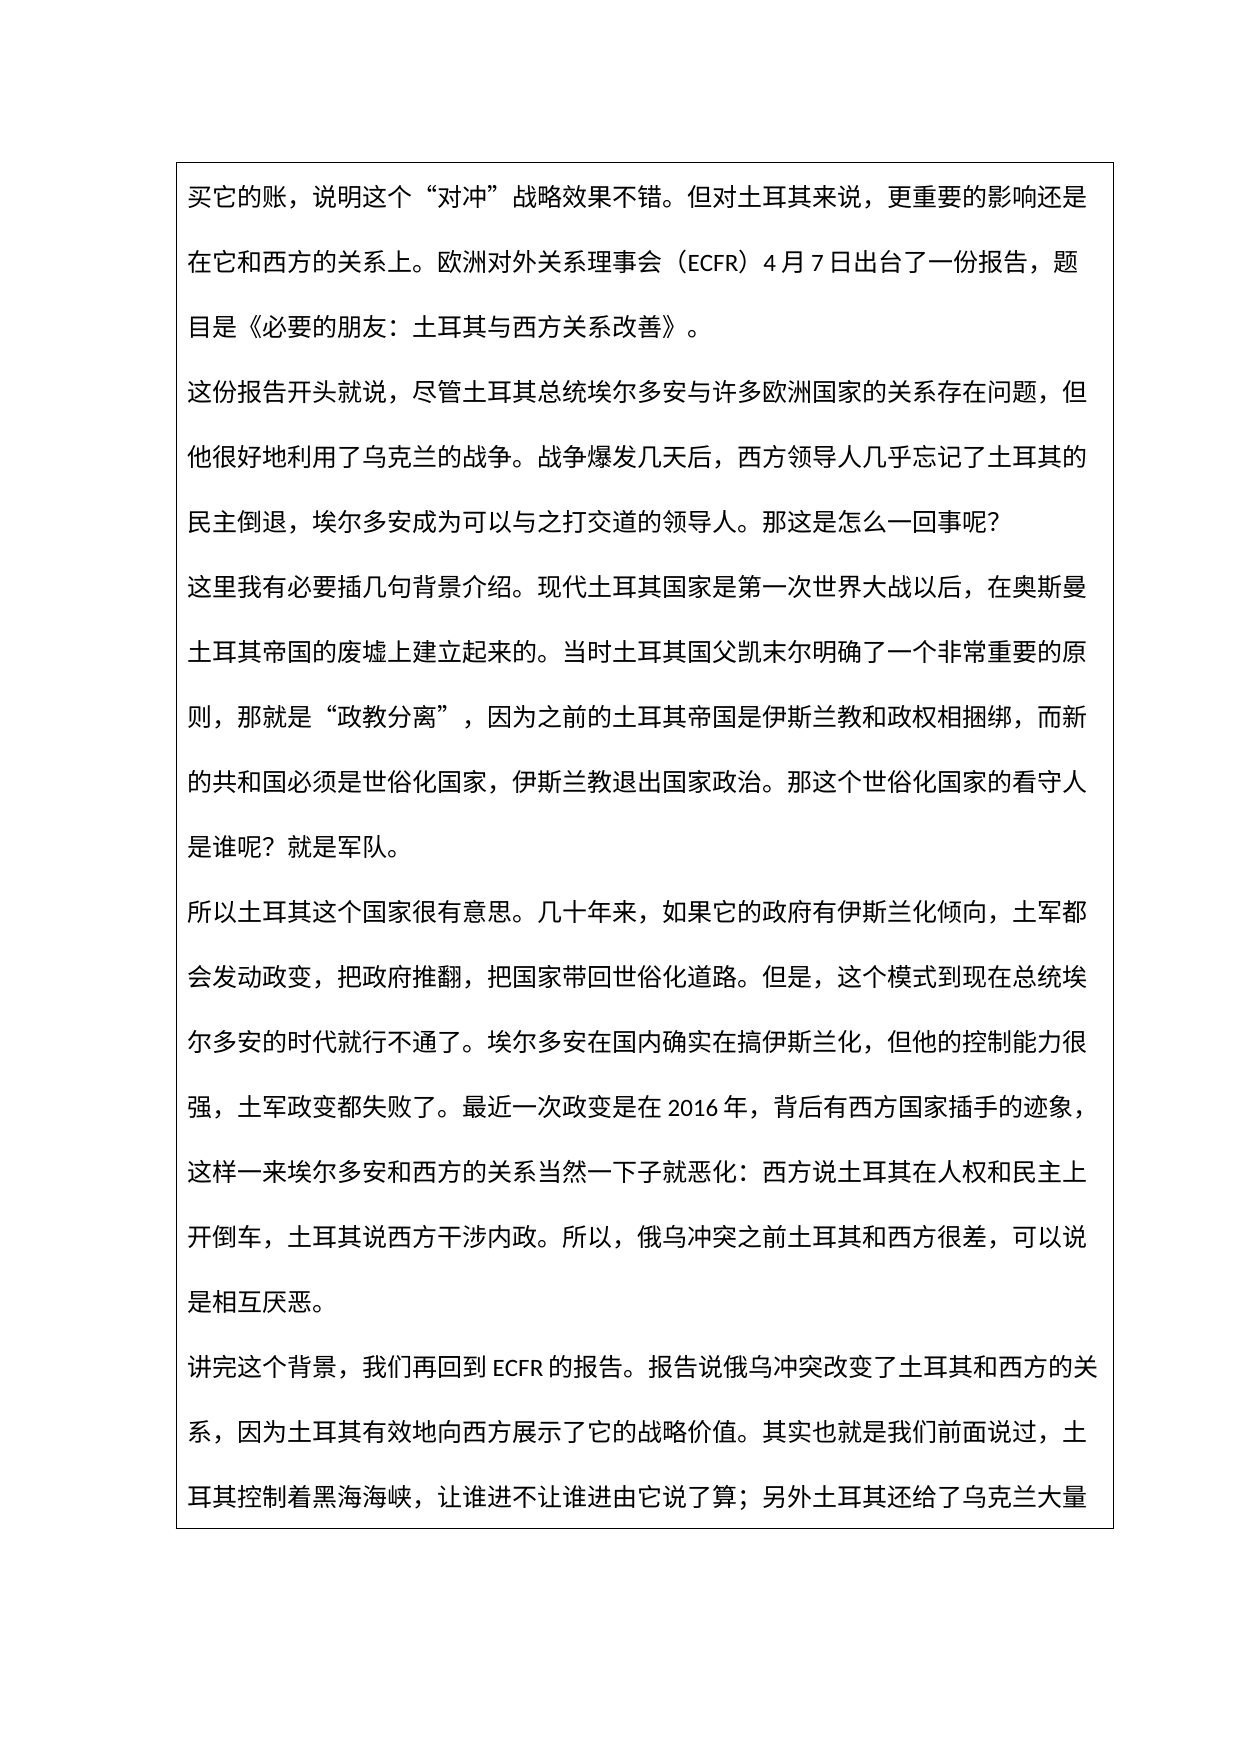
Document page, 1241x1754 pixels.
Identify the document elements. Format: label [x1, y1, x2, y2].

table_cell [177, 163, 1113, 1528]
